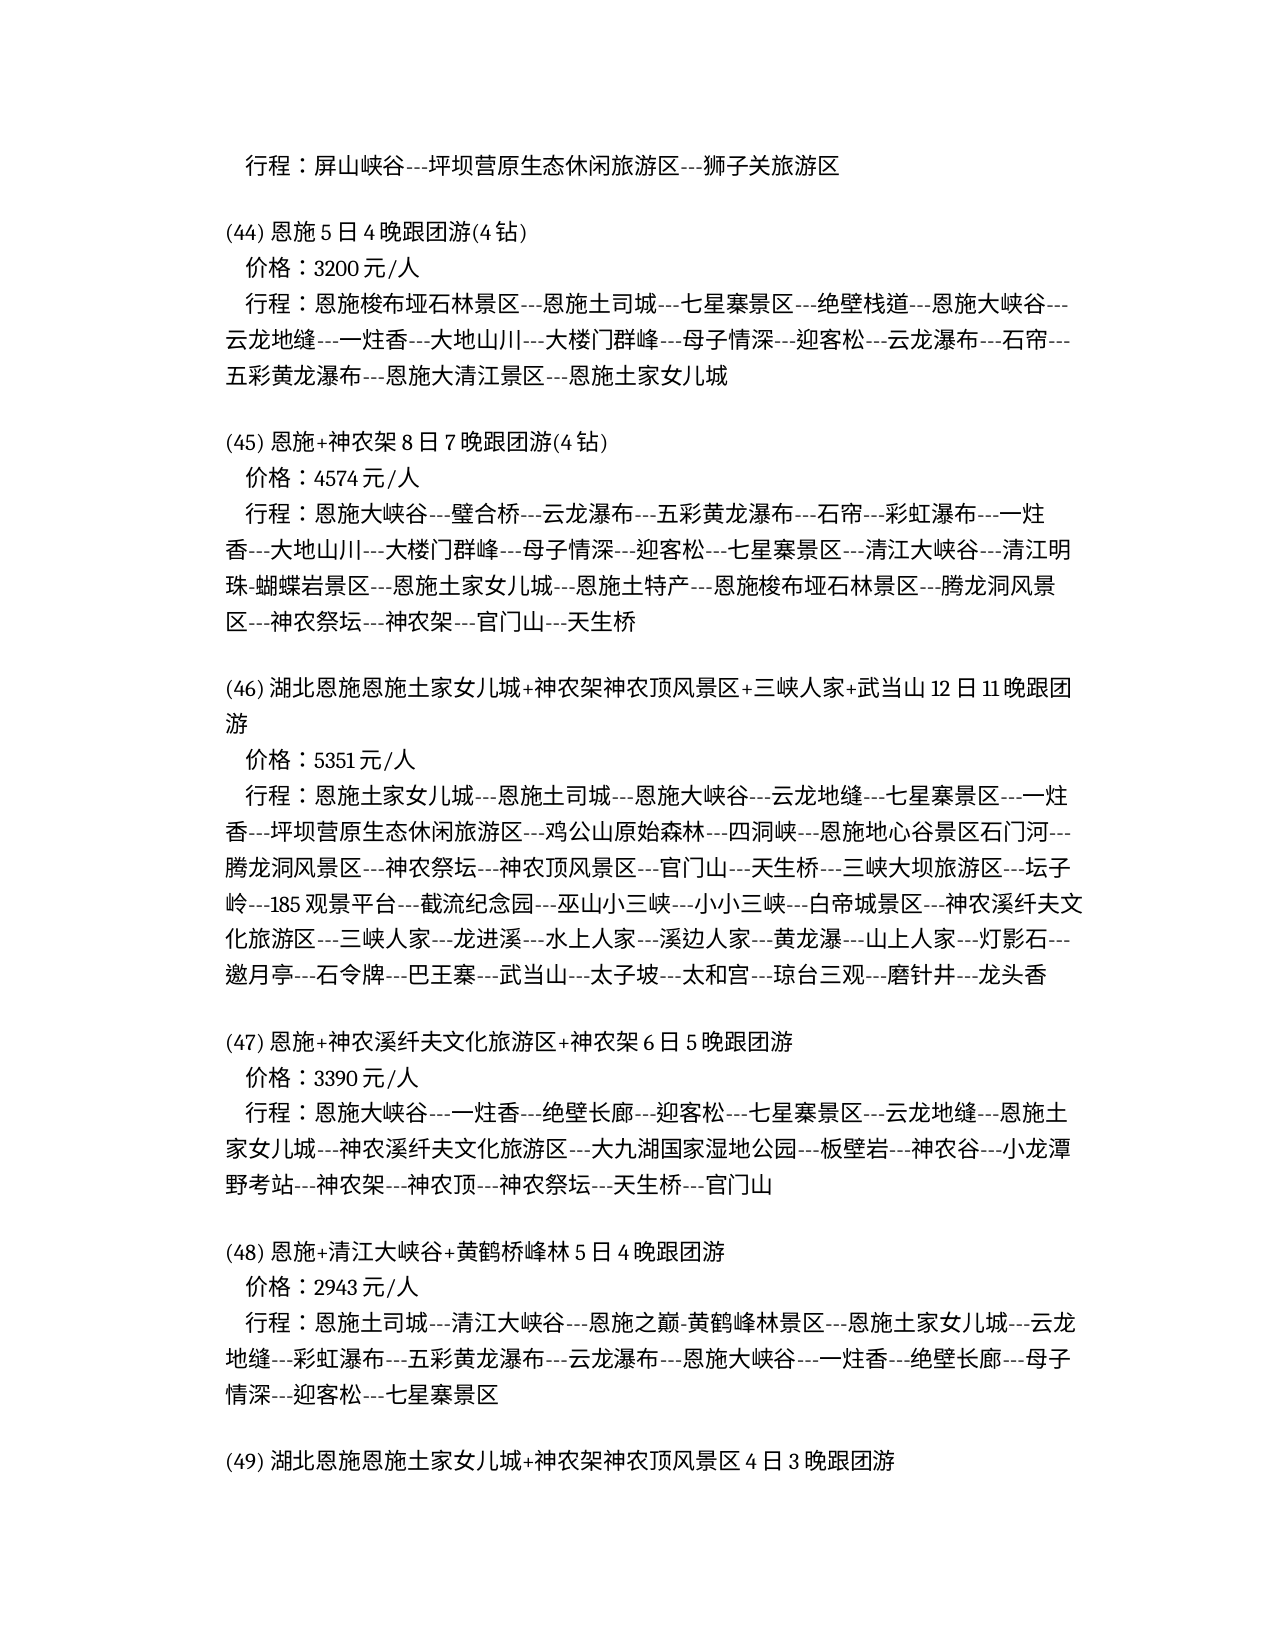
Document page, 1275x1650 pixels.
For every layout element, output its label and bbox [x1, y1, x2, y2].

list [187, 150, 1087, 1477]
